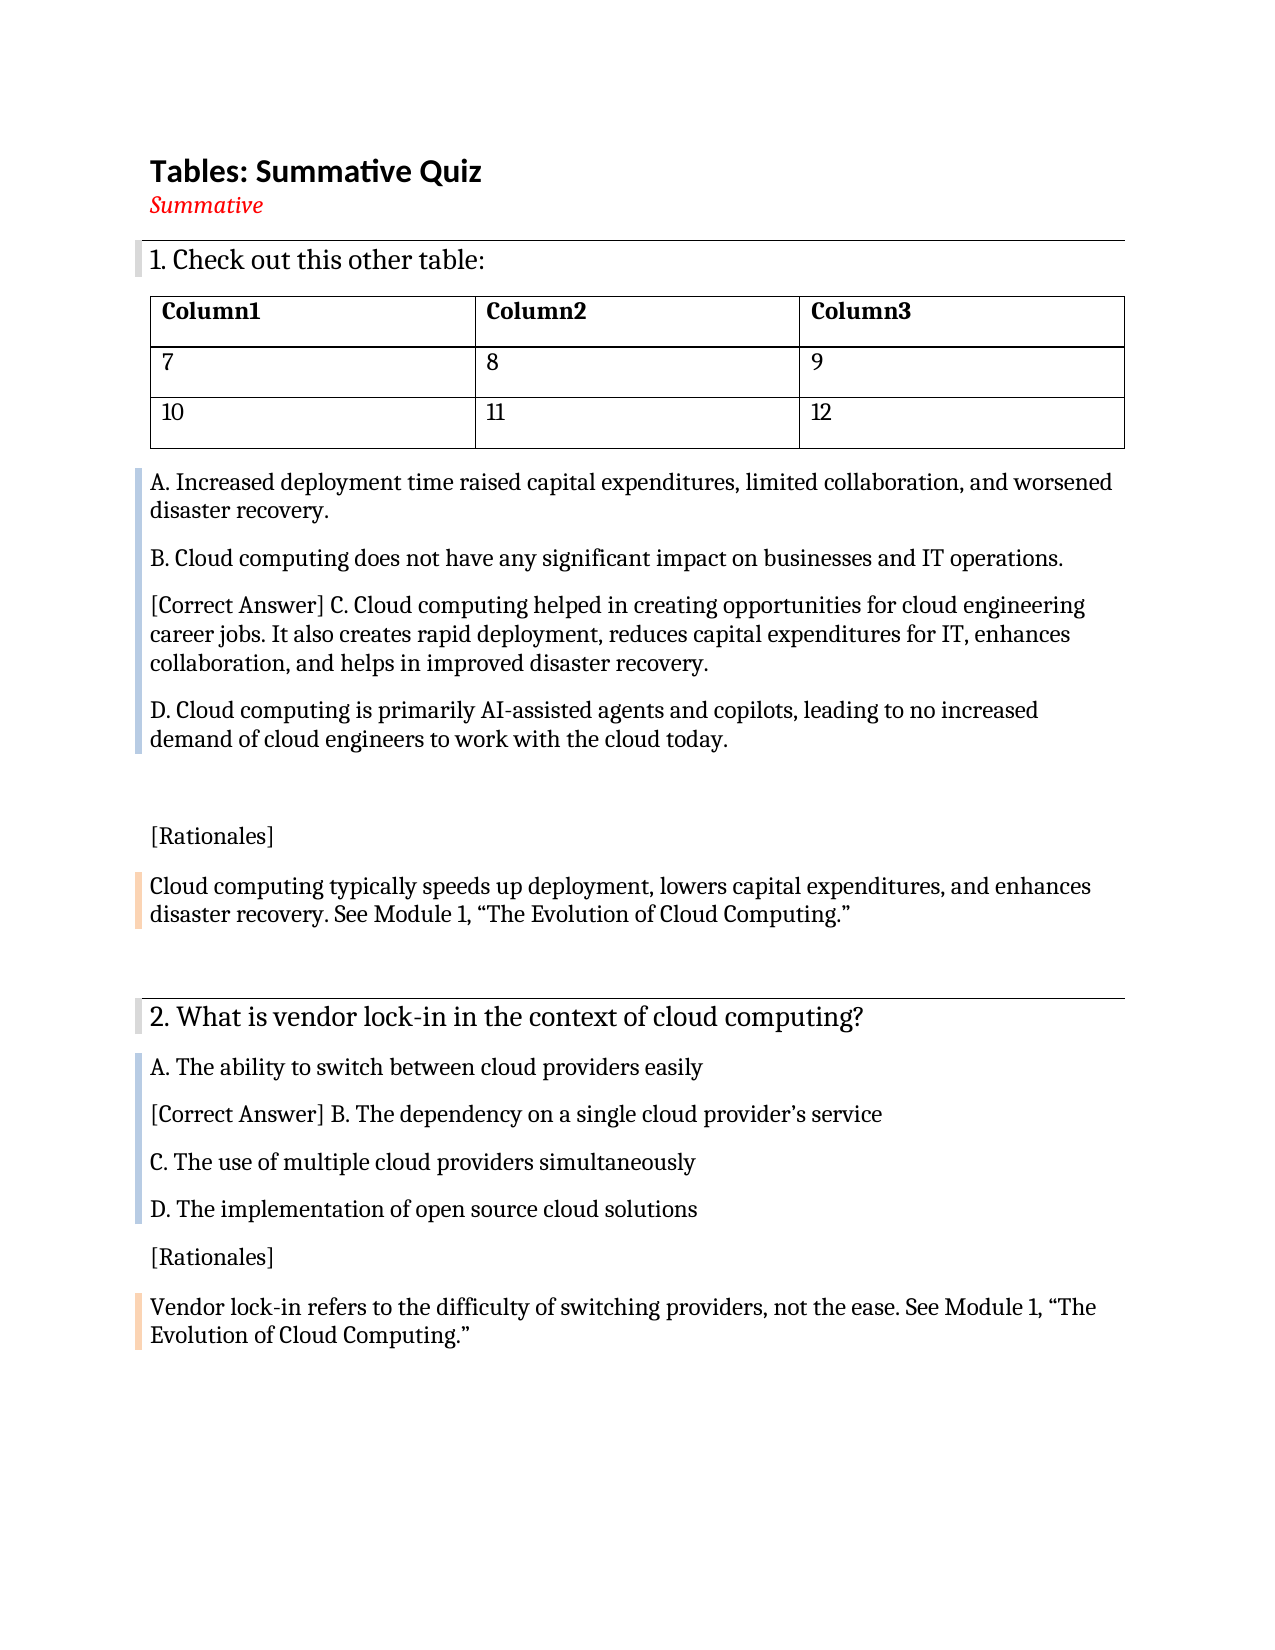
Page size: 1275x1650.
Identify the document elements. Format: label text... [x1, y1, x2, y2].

table_cell 8 [476, 348, 799, 397]
text [Rationales] [150, 1243, 1125, 1272]
text Vendor lock-in refers to the difficulty of switching providers, not the ease. See Module 1, “The Evolution of Cloud Computing.” [135, 1292, 1125, 1350]
table_cell 10 [151, 398, 475, 448]
title Tables: Summative Quiz [150, 150, 1125, 191]
text D. The implementation of open source cloud solutions [142, 1195, 1125, 1224]
text [Correct Answer] C. Cloud computing helped in creating opportunities for cloud engineering career jobs. It also creates rapid deployment, reduces capital expenditures for IT, enhances collaboration, and helps in improved disaster recovery. [142, 591, 1125, 677]
text [Rationales] [150, 822, 1125, 851]
text D. Cloud computing is primarily AI-assisted agents and copilots, leading to no increased demand of cloud engineers to work with the cloud today. [142, 696, 1125, 754]
table_cell 9 [800, 348, 1124, 397]
table_cell 11 [476, 398, 799, 448]
table_header Column3 [800, 297, 1124, 346]
text A. Increased deployment time raised capital expenditures, limited collaboration, and worsened disaster recovery. [135, 467, 1125, 525]
text C. The use of multiple cloud providers simultaneously [142, 1148, 1125, 1177]
table_cell 12 [800, 398, 1124, 448]
text A. The ability to switch between cloud providers easily [142, 1053, 1125, 1082]
text Cloud computing typically speeds up deployment, lowers capital expenditures, and enhances disaster recovery. See Module 1, “The Evolution of Cloud Computing.” [142, 872, 1125, 929]
text 2. What is vendor lock-in in the context of cloud computing? [142, 999, 1125, 1034]
table_header Column2 [476, 297, 799, 346]
table_header Column1 [151, 297, 475, 346]
text Summative [150, 191, 1125, 219]
text 1. Check out this other table: [142, 241, 1125, 277]
table_cell 7 [151, 348, 475, 397]
text [Correct Answer] B. The dependency on a single cloud provider’s service [142, 1100, 1125, 1129]
text B. Cloud computing does not have any significant impact on businesses and IT operations. [142, 544, 1125, 572]
